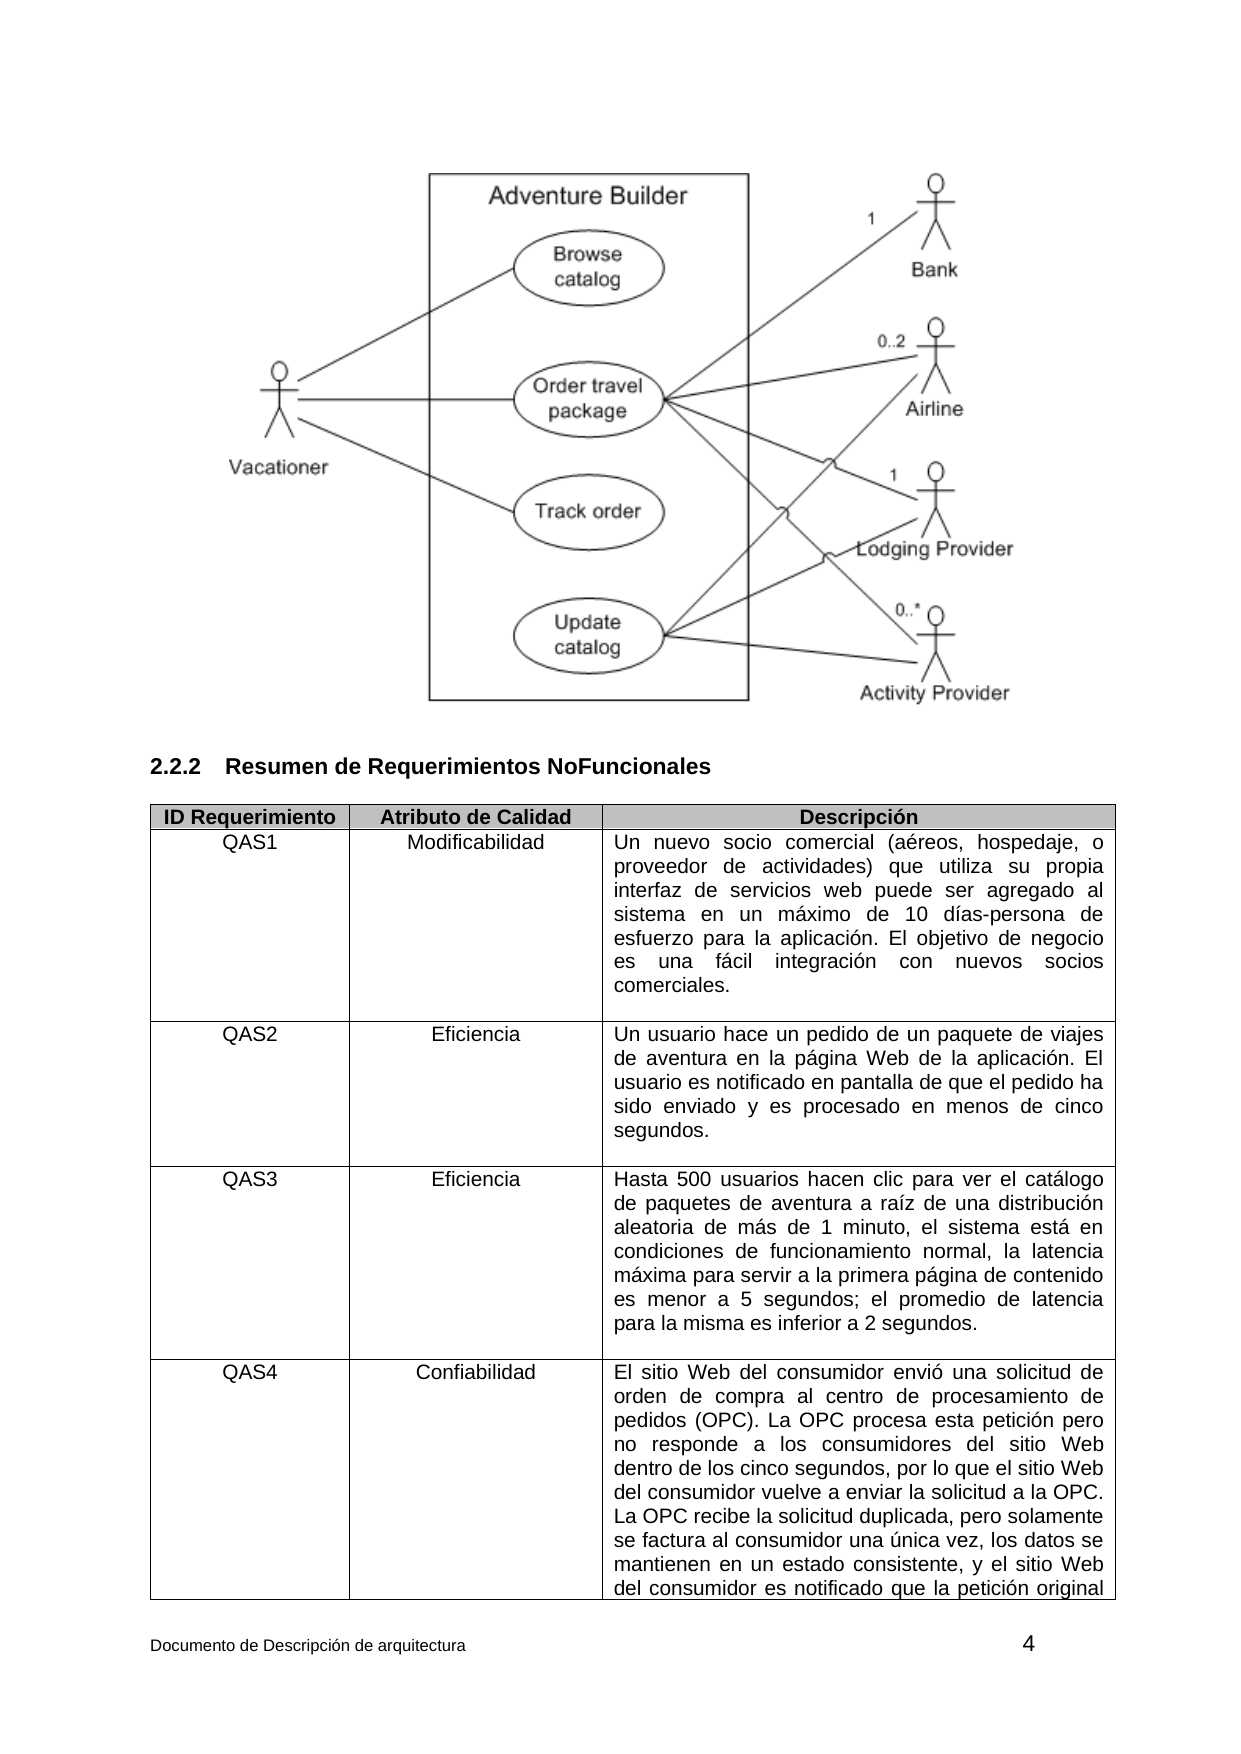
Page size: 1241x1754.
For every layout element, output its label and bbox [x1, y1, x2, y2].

table_cell [151, 830, 349, 1021]
table_header [350, 805, 602, 828]
table_cell [151, 1360, 349, 1599]
table_cell [350, 830, 602, 1021]
table_cell [151, 1022, 349, 1166]
table_cell [350, 1360, 602, 1599]
picture [229, 173, 1014, 706]
table_cell [151, 1167, 349, 1359]
table_cell [350, 1022, 602, 1166]
table_cell [350, 1167, 602, 1359]
table_cell [603, 830, 1115, 1021]
table_cell [603, 1167, 1115, 1359]
table_header [603, 805, 1115, 828]
table_header [151, 805, 349, 828]
table_cell [603, 1360, 1115, 1599]
table_cell [603, 1022, 1115, 1166]
